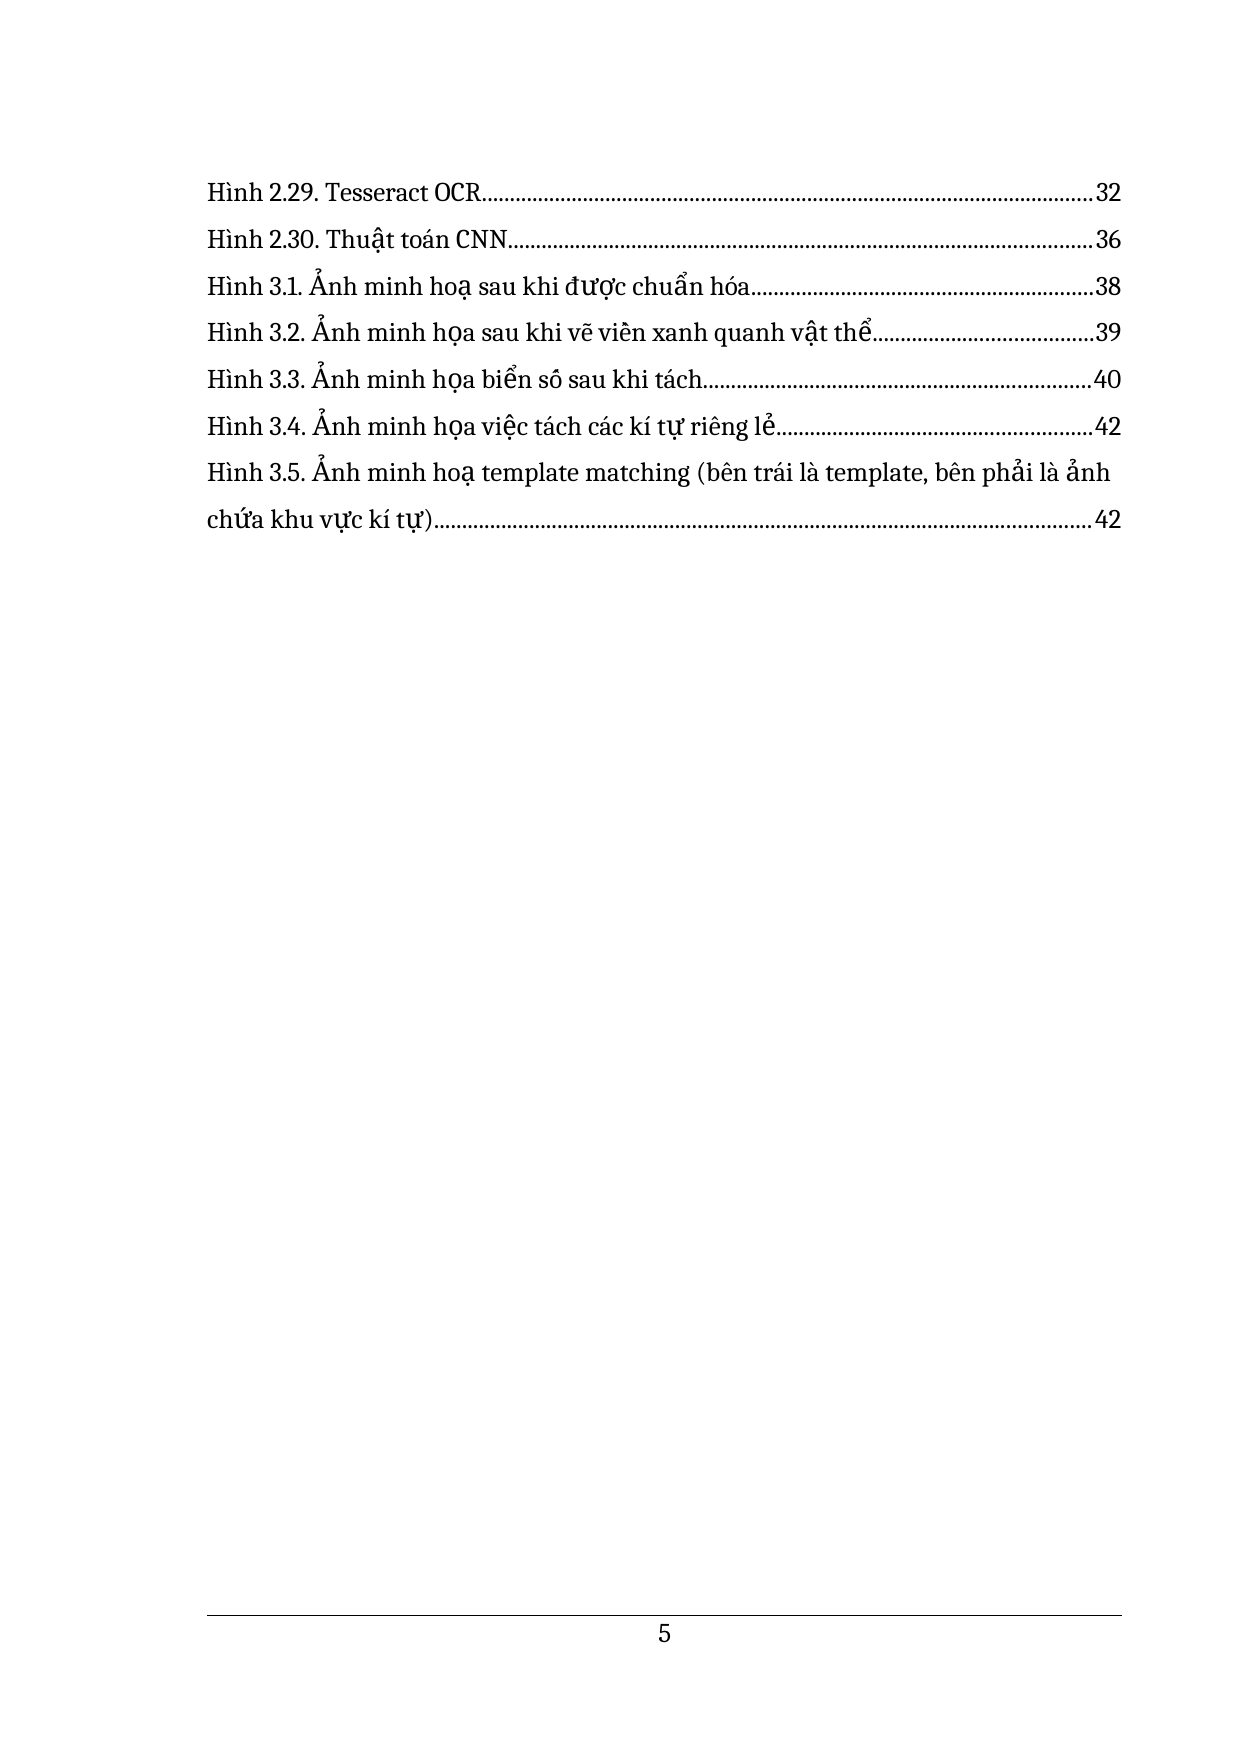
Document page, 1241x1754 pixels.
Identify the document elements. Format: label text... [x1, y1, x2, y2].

text Hình 3.2. Ảnh minh họa sau khi vẽ viền xanh quanh vật thể 39 [207, 317, 1122, 348]
text Hình 2.29. Tesseract OCR 32 [207, 177, 1122, 208]
text Hình 3.4. Ảnh minh họa việc tách các kí tự riêng lẻ 42 [207, 411, 1122, 442]
text Hình 3.5. Ảnh minh hoạ template matching (bên trái là template, bên phải là ảnh chứa khu vực kí tự) 42 [207, 457, 1122, 535]
text Hình 3.1. Ảnh minh hoạ sau khi được chuẩn hóa 38 [207, 271, 1122, 302]
text Hình 2.30. Thuật toán CNN 36 [207, 224, 1122, 255]
text Hình 3.3. Ảnh minh họa biển số sau khi tách 40 [207, 364, 1122, 395]
